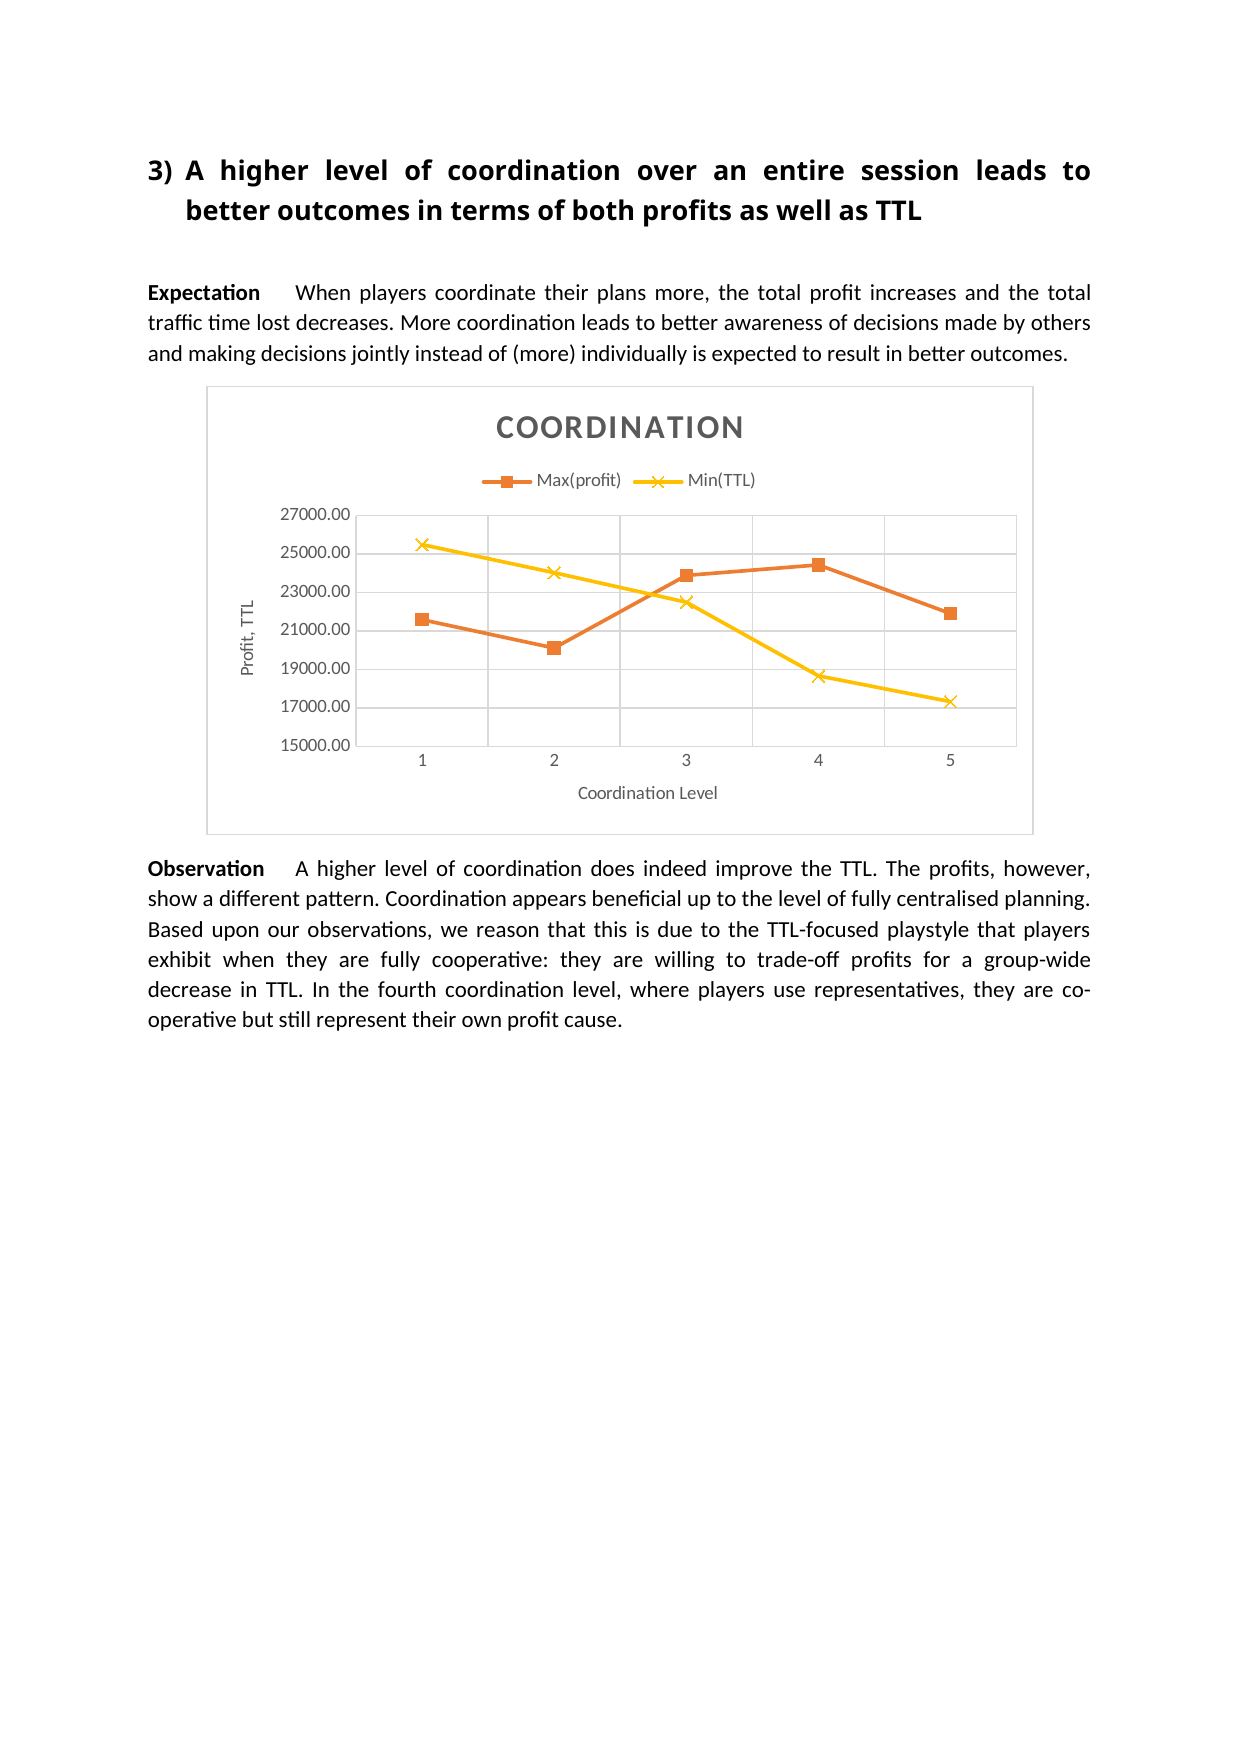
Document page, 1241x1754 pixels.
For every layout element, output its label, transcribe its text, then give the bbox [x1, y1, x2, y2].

text Observation A higher level of coordination does indeed improve the TTL. The profits, however, show a different pattern. Coordination appears beneficial up to the level of fully centralised planning. Based upon our observations, we reason that this is due to the TTL-focused playstyle that players exhibit when they are fully cooperative: they are willing to trade-off profits for a group-wide decrease in TTL. In the fourth coordination level, where players use representatives, they are co-operative but still represent their own profit cause. [148, 854, 1093, 1033]
text Expectation When players coordinate their plans more, the total profit increases and the total traffic time lost decreases. More coordination leads to better awareness of decisions made by others and making decisions jointly instead of (more) individually is expected to result in better outcomes. [148, 278, 1093, 367]
subtitle A higher level of coordination over an entire session leads to better outcomes in terms of both profits as well as TTL [148, 152, 1093, 228]
